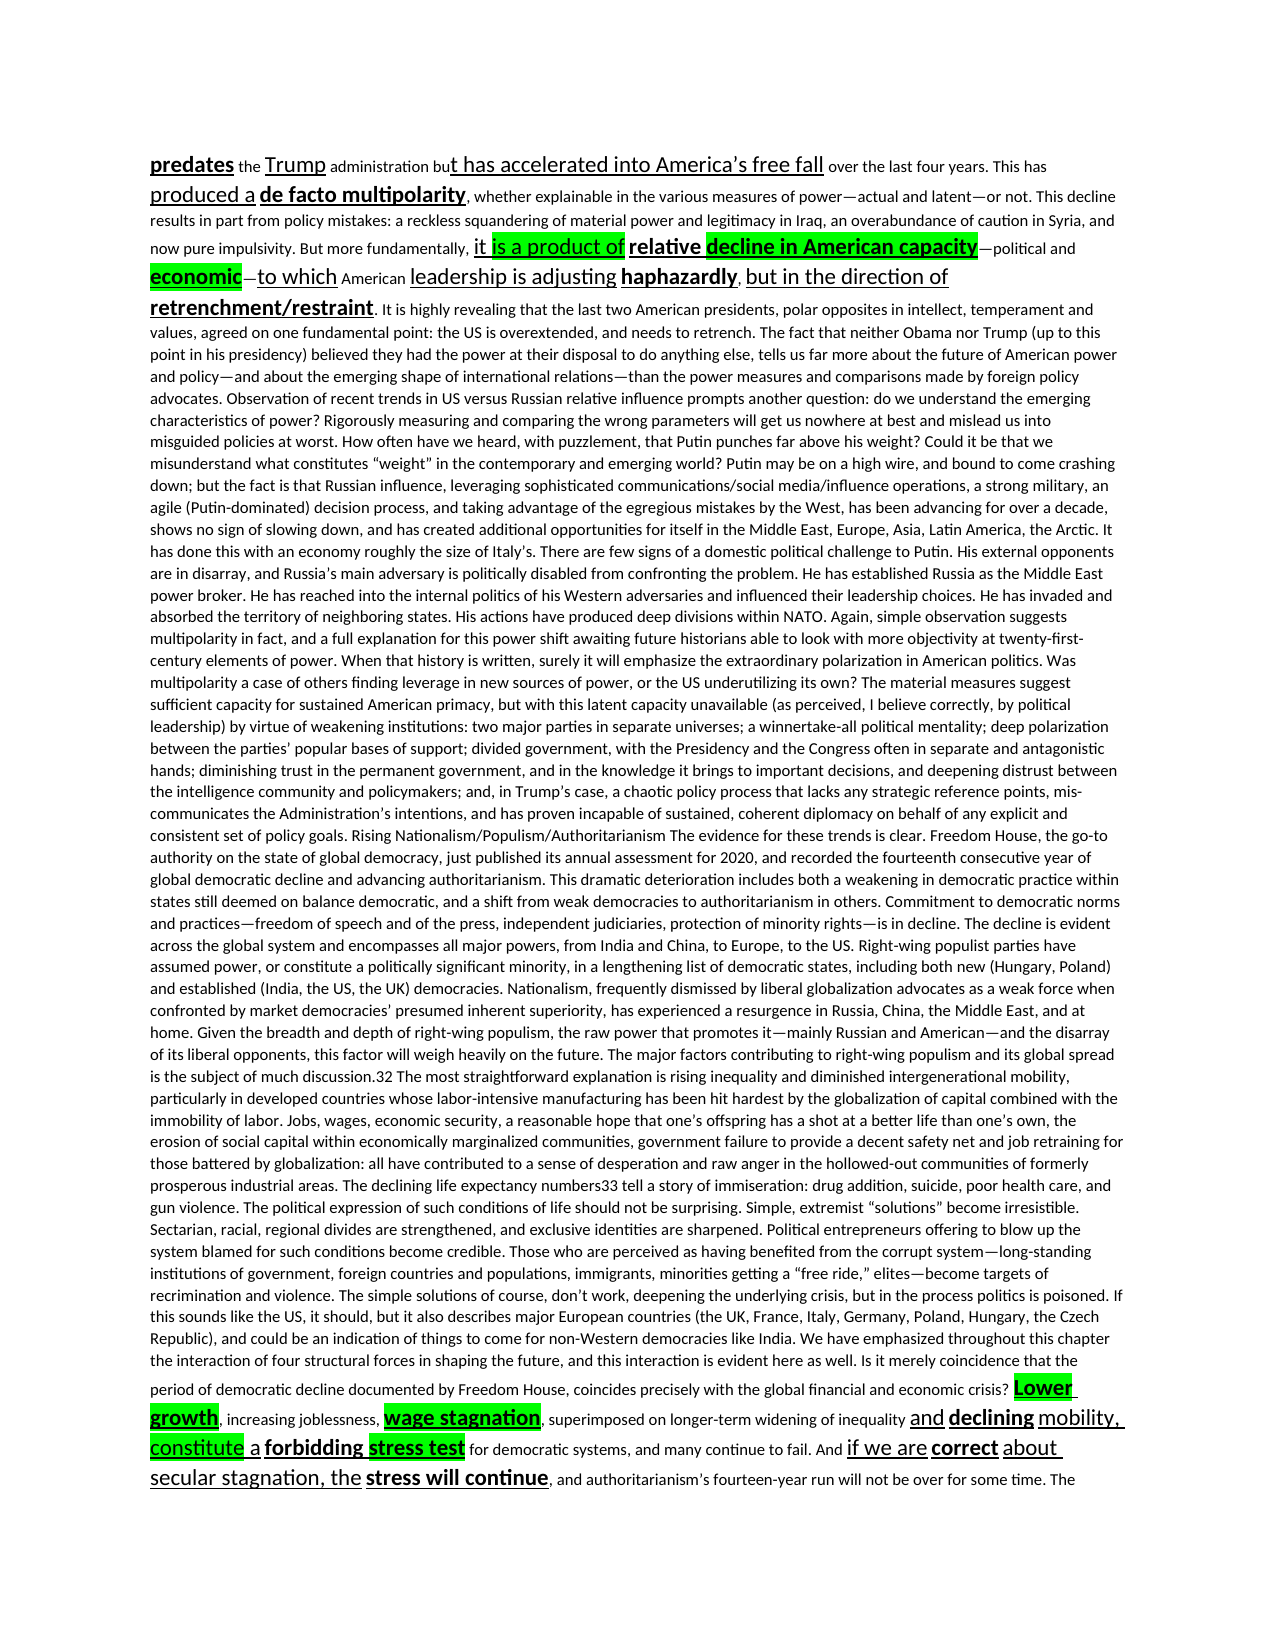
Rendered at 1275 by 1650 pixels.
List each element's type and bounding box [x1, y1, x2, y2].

text [150, 150, 1125, 1492]
